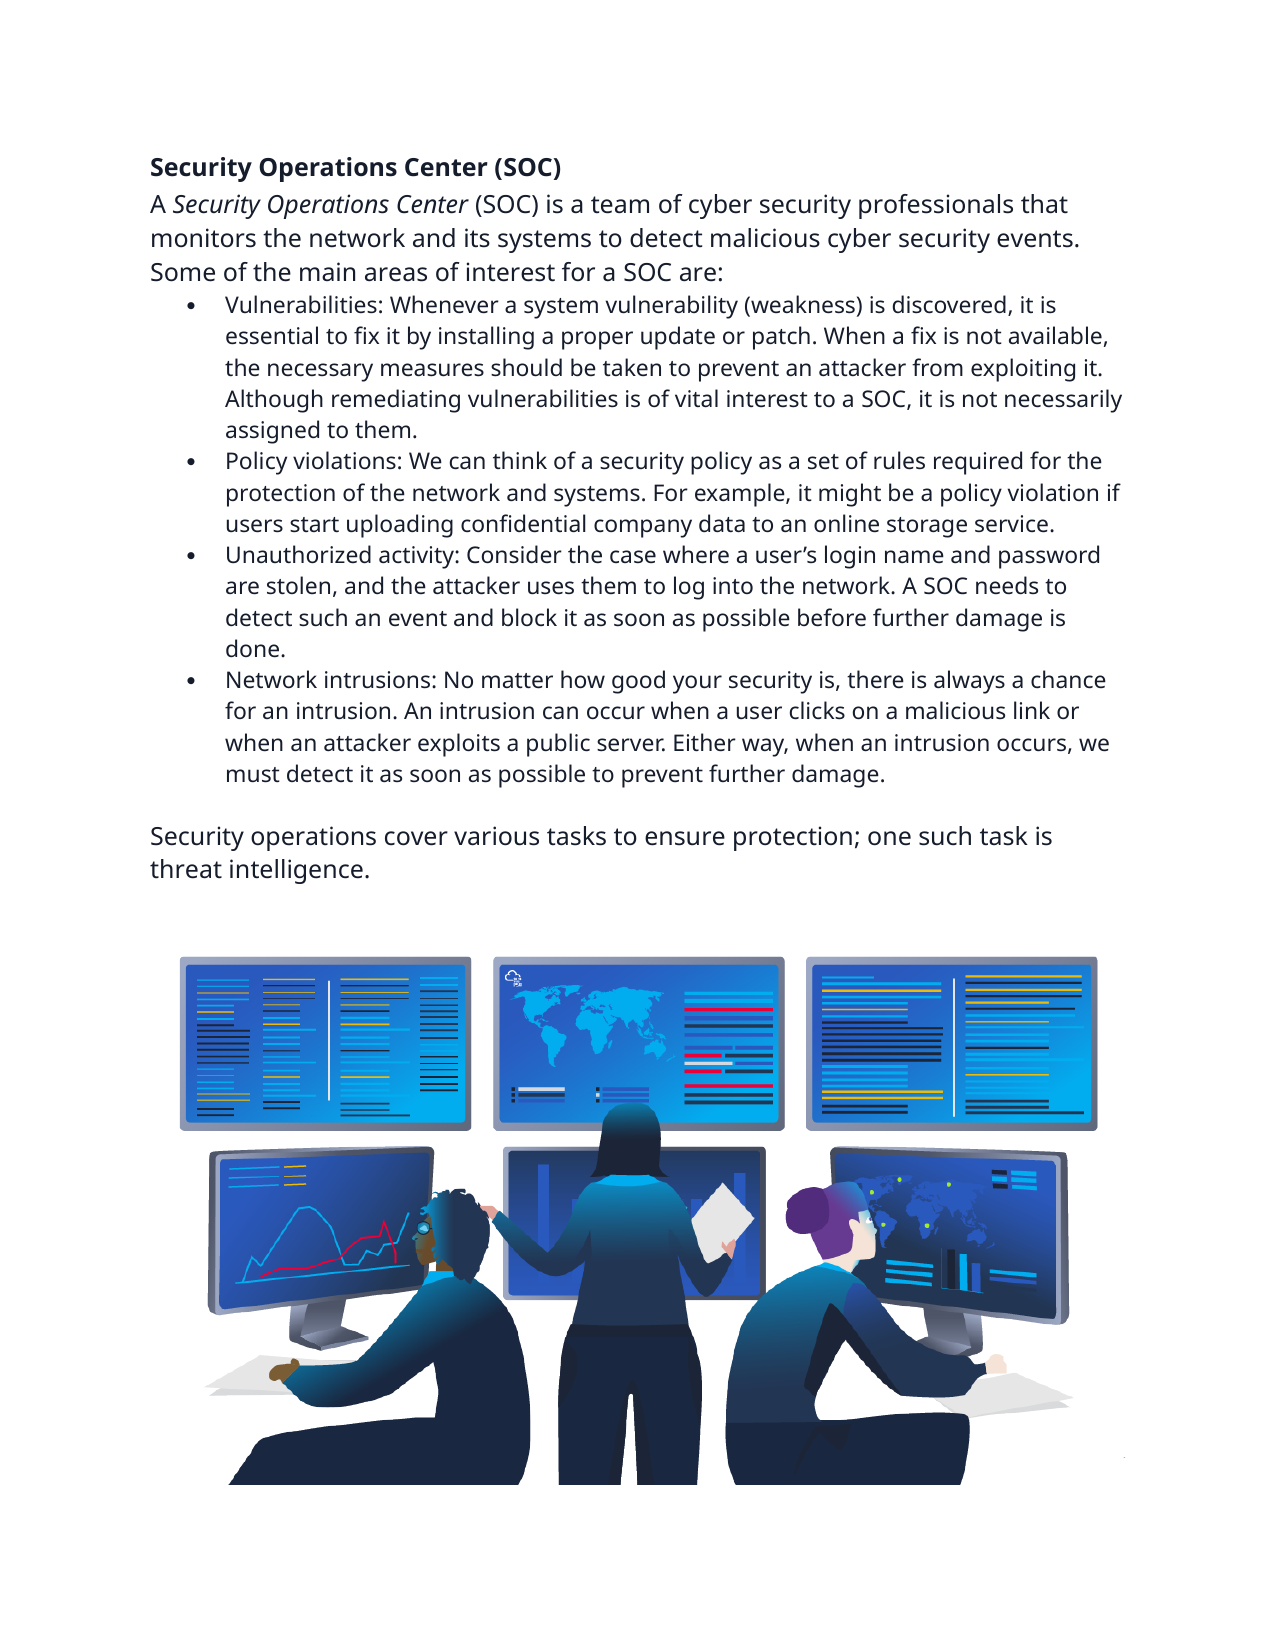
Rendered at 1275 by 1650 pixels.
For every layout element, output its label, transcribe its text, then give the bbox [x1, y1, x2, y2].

list Unauthorized activity: Consider the case where a user’s login name and password are stolen, and the attacker uses them to log into the network. A SOC needs to detect such an event and block it as soon as possible before further damage is done. [187, 539, 1125, 664]
list Policy violations: We can think of a security policy as a set of rules required for the protection of the network and systems. For example, it might be a policy violation if users start uploading confidential company data to an online storage service. [187, 445, 1125, 539]
text A Security Operations Center (SOC) is a team of cyber security professionals that monitors the network and its systems to detect malicious cyber security events. Some of the main areas of interest for a SOC are: [150, 187, 1125, 289]
list Vulnerabilities: Whenever a system vulnerability (weakness) is discovered, it is essential to fix it by installing a proper update or patch. When a fix is not available, the necessary measures should be taken to prevent an attacker from exploiting it. Although remediating vulnerabilities is of vital interest to a SOC, it is not necessarily assigned to them. [187, 289, 1125, 445]
list Network intrusions: No matter how good your security is, there is always a chance for an intrusion. An intrusion can occur when a user clicks on a malicious link or when an attacker exploits a public server. Either way, when an intrusion occurs, we must detect it as soon as possible to prevent further damage. [187, 664, 1125, 789]
picture [150, 915, 1125, 1485]
text Security operations cover various tasks to ensure protection; one such task is threat intelligence. [150, 818, 1125, 886]
subtitle Security Operations Center (SOC) [150, 150, 1125, 184]
